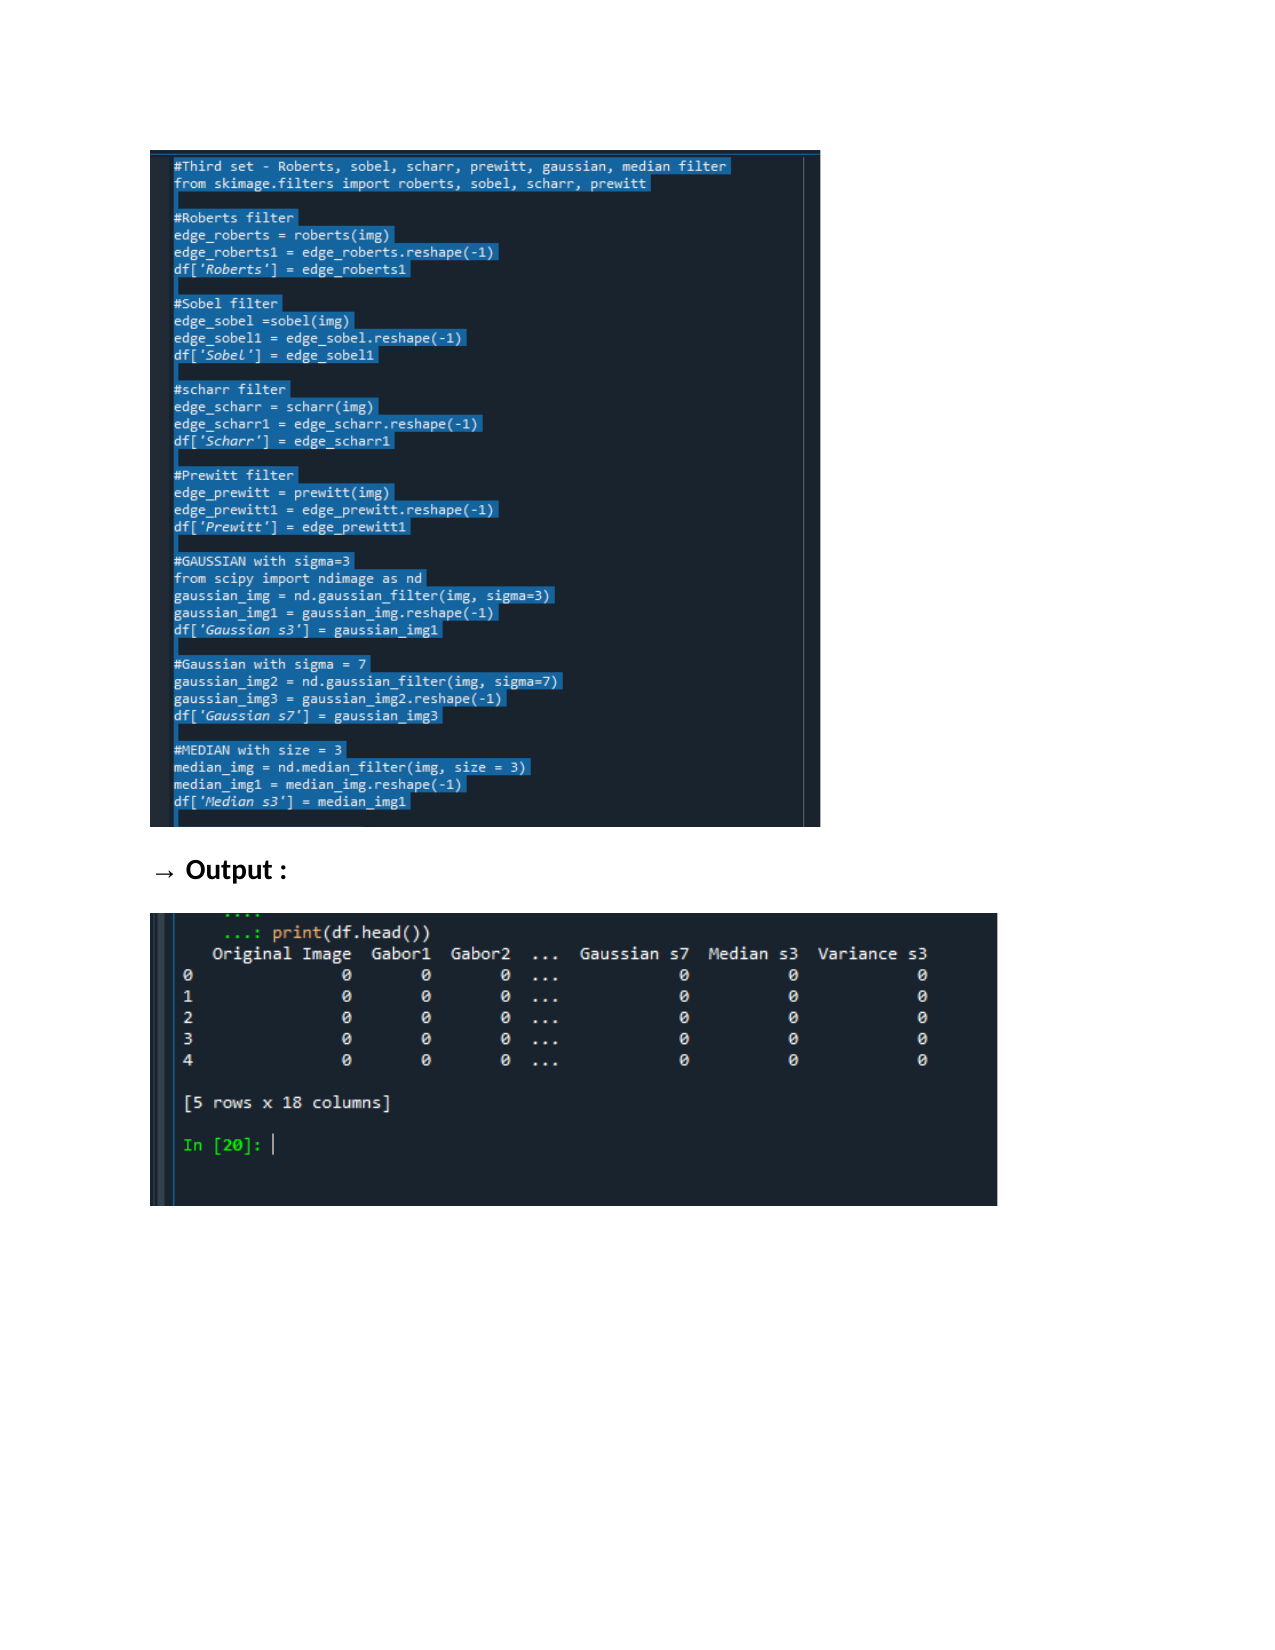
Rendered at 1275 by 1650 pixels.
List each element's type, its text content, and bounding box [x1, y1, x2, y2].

text → Output : [150, 851, 1125, 887]
picture [150, 913, 998, 1206]
picture [150, 150, 821, 827]
